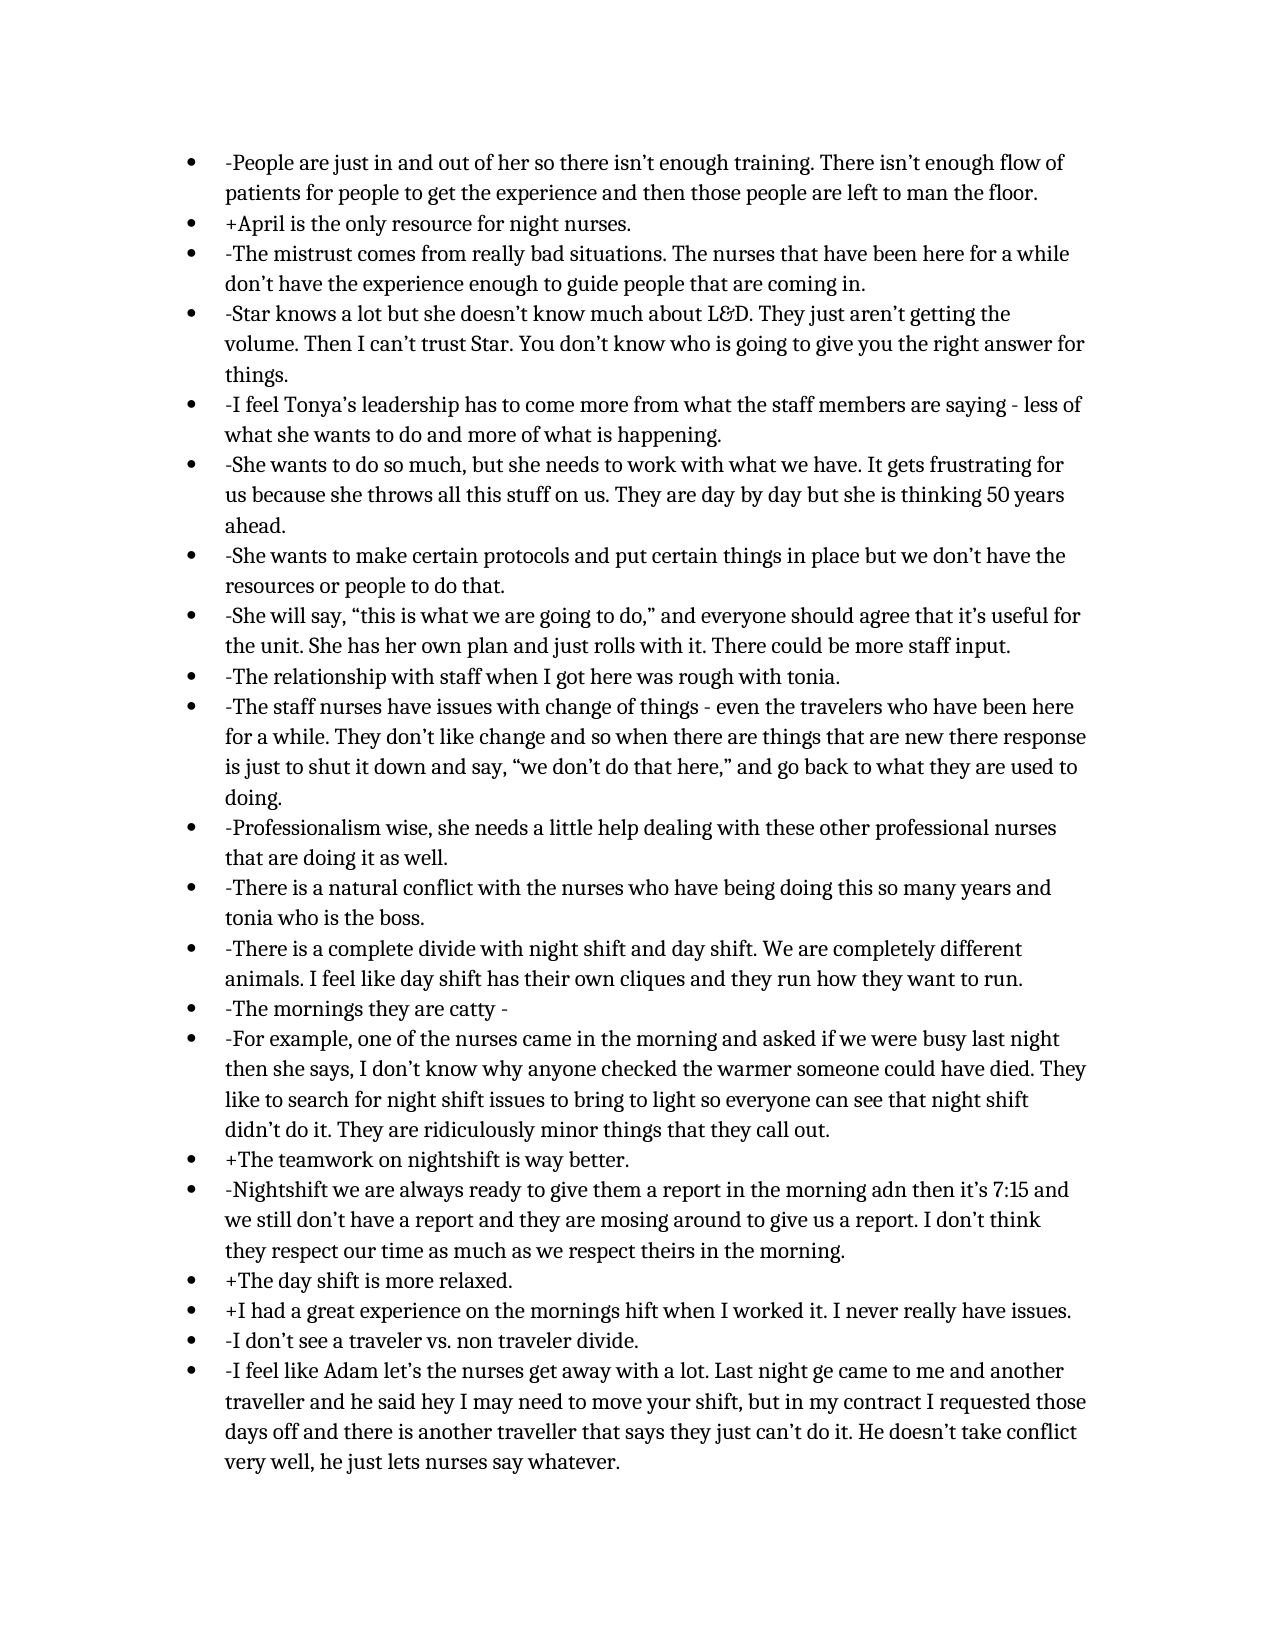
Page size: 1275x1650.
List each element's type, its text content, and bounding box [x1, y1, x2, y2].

list -There is a natural conflict with the nurses who have being doing this so many years and tonia who is the boss. [187, 875, 1087, 932]
list -The mornings they are catty - [187, 996, 1087, 1022]
list -The mistrust comes from really bad situations. The nurses that have been here for a while don’t have the experience enough to guide people that are coming in. [187, 241, 1087, 297]
list +I had a great experience on the mornings hift when I worked it. I never really have issues. [187, 1298, 1087, 1324]
list -I feel like Adam let’s the nurses get away with a lot. Last night ge came to me and another traveller and he said hey I may need to move your shift, but in my contract I requested those days off and there is another traveller that says they just can’t do it. He doesn’t take conflict very well, he just lets nurses say whatever. [187, 1358, 1087, 1475]
list -Professionalism wise, she needs a little help dealing with these other professional nurses that are doing it as well. [187, 814, 1087, 871]
list -For example, one of the nurses came in the morning and asked if we were busy last night then she says, I don’t know why anyone checked the warmer someone could have died. They like to search for night shift issues to bring to light so everyone can see that night shift didn’t do it. They are ridiculously minor things that they call out. [187, 1026, 1087, 1143]
list +The teamwork on nightshift is way better. [187, 1147, 1087, 1173]
list -I feel Tonya’s leadership has to come more from what the staff members are saying - less of what she wants to do and more of what is happening. [187, 392, 1087, 448]
list -She wants to do so much, but she needs to work with what we have. It gets frustrating for us because she throws all this stuff on us. They are day by day but she is thinking 50 years ahead. [187, 452, 1087, 539]
list -I don’t see a traveler vs. non traveler divide. [187, 1328, 1087, 1354]
list -She wants to make certain protocols and put certain things in place but we don’t have the resources or people to do that. [187, 543, 1087, 599]
list -Star knows a lot but she doesn’t know much about L&D. They just aren’t getting the volume. Then I can’t trust Star. You don’t know who is going to give you the right answer for things. [187, 301, 1087, 388]
list -Nightshift we are always ready to give them a report in the morning adn then it’s 7:15 and we still don’t have a report and they are mosing around to give us a report. I don’t think they respect our time as much as we respect theirs in the morning. [187, 1177, 1087, 1264]
list -The relationship with staff when I got here was rough with tonia. [187, 663, 1087, 690]
list -People are just in and out of her so there isn’t enough training. There isn’t enough flow of patients for people to get the experience and then those people are left to man the floor. [187, 150, 1087, 207]
list -The staff nurses have issues with change of things - even the travelers who have been here for a while. They don’t like change and so when there are things that are new there response is just to shut it down and say, “we don’t do that here,” and go back to what they are used to doing. [187, 694, 1087, 811]
list +The day shift is more relaxed. [187, 1268, 1087, 1294]
list +April is the only resource for night nurses. [187, 210, 1087, 237]
list -She will say, “this is what we are going to do,” and everyone should agree that it’s useful for the unit. She has her own plan and just rolls with it. There could be more staff input. [187, 603, 1087, 660]
list -There is a complete divide with night shift and day shift. We are completely different animals. I feel like day shift has their own cliques and they run how they want to run. [187, 935, 1087, 992]
